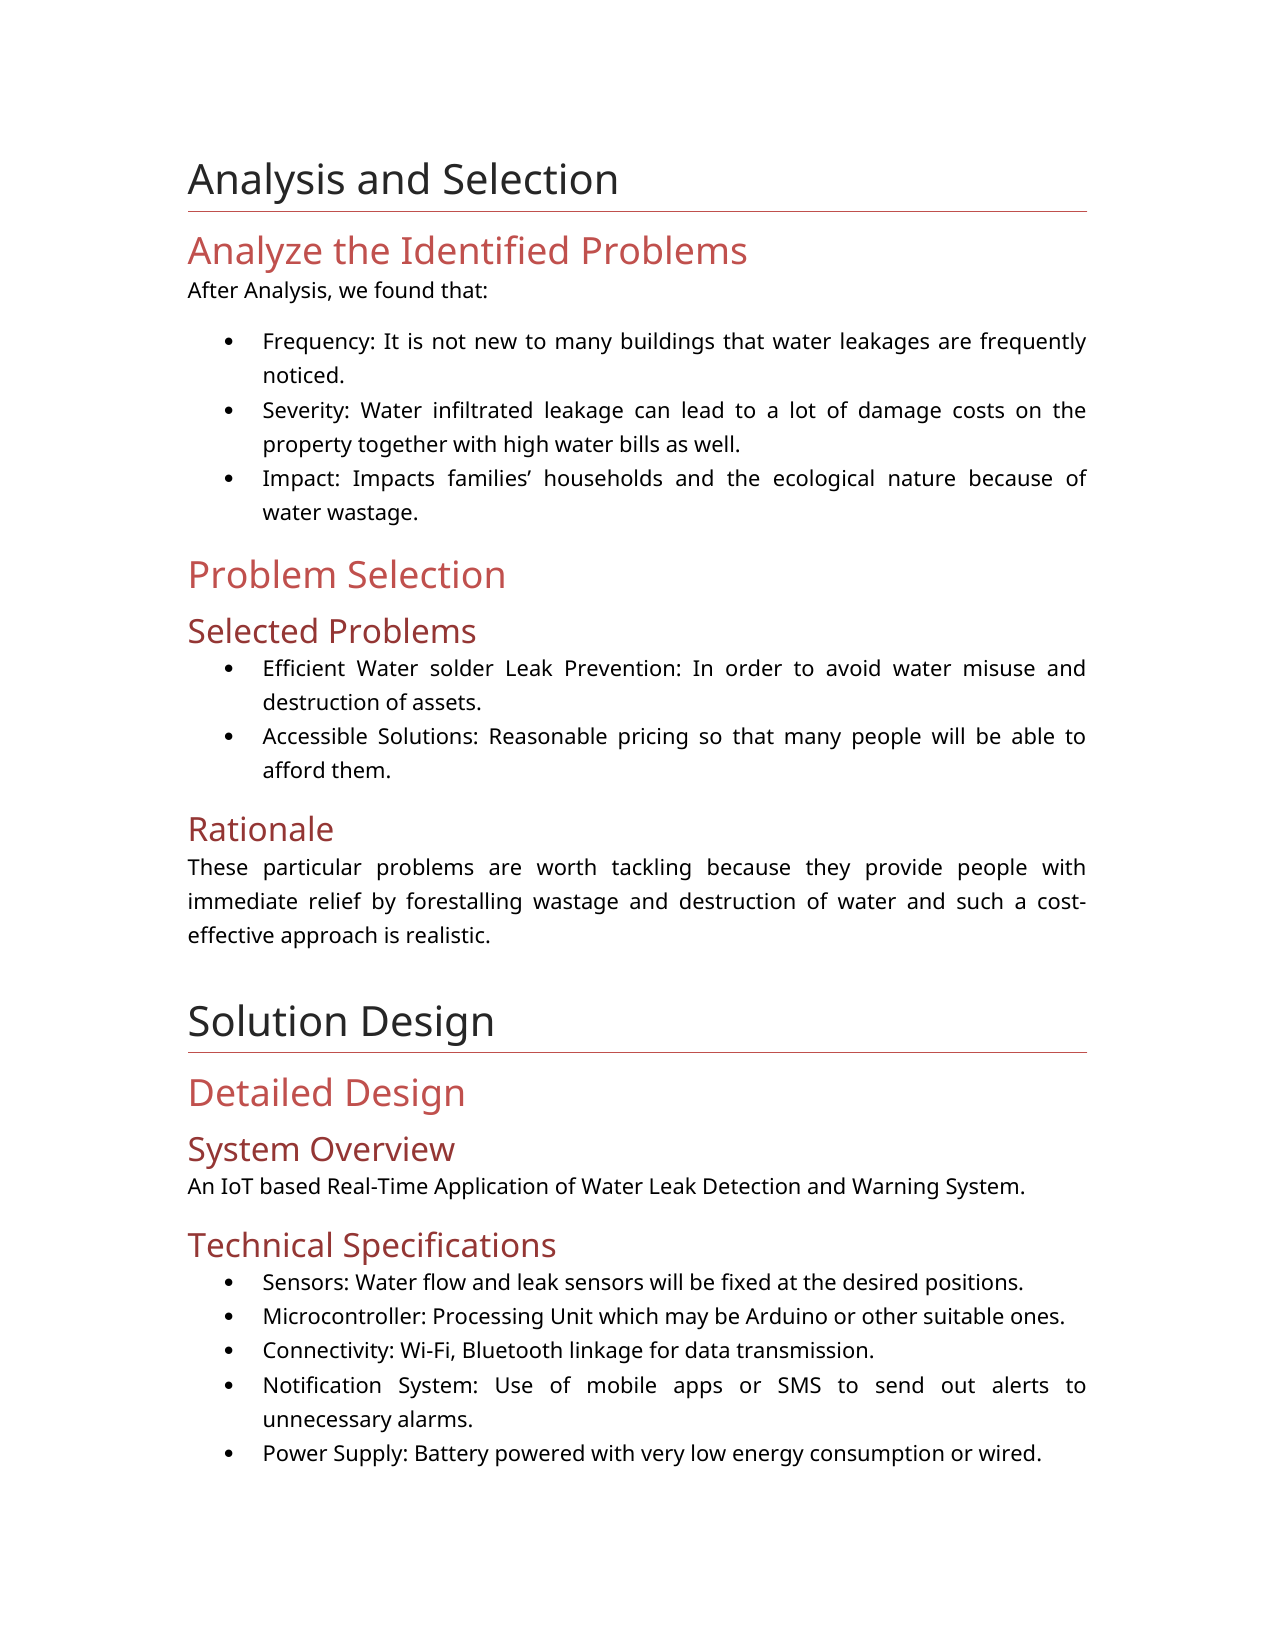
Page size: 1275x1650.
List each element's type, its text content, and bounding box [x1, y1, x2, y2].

list Connectivity: Wi-Fi, Bluetooth linkage for data transmission. [225, 1335, 1087, 1365]
list Severity: Water infiltrated leakage can lead to a lot of damage costs on the property together with high water bills as well. [225, 395, 1087, 459]
text These particular problems are worth tackling because they provide people with immediate relief by forestalling wastage and destruction of water and such a cost-effective approach is realistic. [187, 852, 1087, 950]
list Power Supply: Battery powered with very low energy consumption or wired. [225, 1438, 1087, 1468]
subtitle System Overview [187, 1125, 1087, 1171]
text After Analysis, we found that: [187, 276, 1087, 305]
list Impact: Impacts families’ households and the ecological nature because of water wastage. [225, 463, 1087, 527]
subtitle Detailed Design [187, 1066, 1087, 1117]
text An IoT based Real-Time Application of Water Leak Detection and Warning System. [187, 1171, 1087, 1201]
subtitle Solution Design [187, 992, 1087, 1053]
list Accessible Solutions: Reasonable pricing so that many people will be able to afford them. [225, 721, 1087, 785]
subtitle Problem Selection [187, 548, 1087, 599]
list Microcontroller: Processing Unit which may be Arduino or other suitable ones. [225, 1301, 1087, 1331]
subtitle Rationale [187, 806, 1087, 852]
list Efficient Water solder Leak Prevention: In order to avoid water misuse and destruction of assets. [225, 653, 1087, 717]
subtitle Selected Problems [187, 607, 1087, 653]
list Notification System: Use of mobile apps or SMS to send out alerts to unnecessary alarms. [225, 1369, 1087, 1433]
list Frequency: It is not new to many buildings that water leakages are frequently noticed. [225, 326, 1087, 390]
subtitle Technical Specifications [187, 1222, 1087, 1267]
list Sensors: Water flow and leak sensors will be fixed at the desired positions. [225, 1267, 1087, 1297]
subtitle Analysis and Selection [187, 150, 1087, 212]
subtitle Analyze the Identified Problems [187, 224, 1087, 276]
